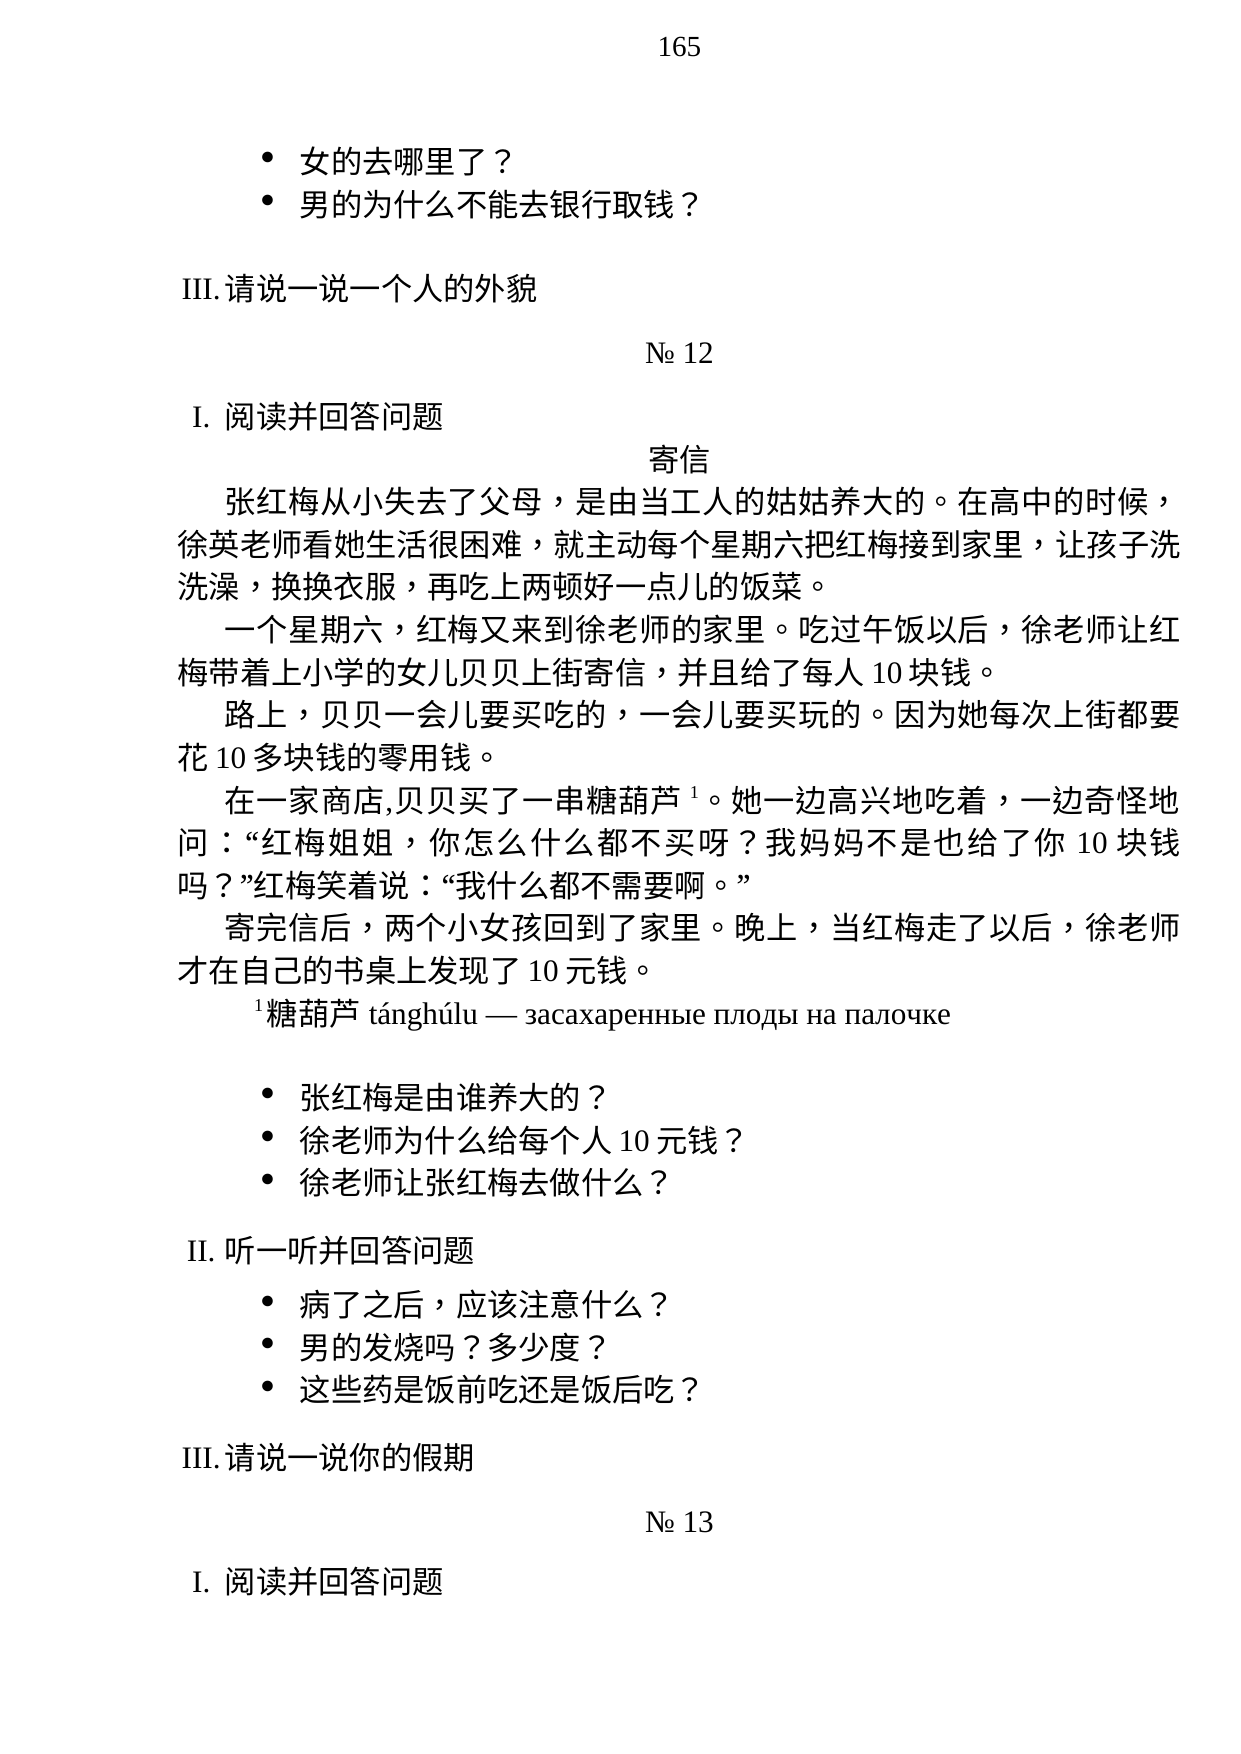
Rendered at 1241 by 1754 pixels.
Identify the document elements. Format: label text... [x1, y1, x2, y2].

text 寄信 [177, 438, 1181, 480]
list 这些药是饭前吃还是饭后吃？ [262, 1368, 1181, 1411]
list 张红梅是由谁养大的？ [262, 1076, 1181, 1119]
list 徐老师为什么给每个人10元钱？ [262, 1119, 1181, 1161]
text I. 阅读并回答问题 [177, 395, 1181, 438]
text 路上，贝贝一会儿要买吃的，一会儿要买玩的。因为她每次上街都要花10多块钱的零用钱。 [177, 693, 1181, 778]
list 女的去哪里了？ [262, 140, 1181, 183]
text I. 阅读并回答问题 [177, 1560, 1181, 1603]
text II. 听一听并回答问题 [177, 1229, 1181, 1271]
text III. 请说一说一个人的外貌 [177, 267, 1181, 309]
text 1糖葫芦 tánghúlu — засахаренные плоды на палочке [177, 992, 1181, 1034]
text III. 请说一说你的假期 [177, 1436, 1181, 1479]
list 男的为什么不能去银行取钱？ [262, 183, 1181, 225]
text 一个星期六，红梅又来到徐老师的家里。吃过午饭以后，徐老师让红梅带着上小学的女儿贝贝上街寄信，并且给了每人10块钱。 [177, 608, 1181, 693]
text 在一家商店,贝贝买了一串糖葫芦1。她一边高兴地吃着，一边奇怪地问：“红梅姐姐，你怎么什么都不买呀？我妈妈不是也给了你10块钱吗？”红梅笑着说：“我什么都不需要啊。” [177, 778, 1181, 906]
list 病了之后，应该注意什么？ [262, 1283, 1181, 1326]
list 男的发烧吗？多少度？ [262, 1326, 1181, 1368]
text 张红梅从小失去了父母，是由当工人的姑姑养大的。在高中的时候，徐英老师看她生活很困难，就主动每个星期六把红梅接到家里，让孩子洗洗澡，换换衣服，再吃上两顿好一点儿的饭菜。 [177, 480, 1181, 608]
text 寄完信后，两个小女孩回到了家里。晚上，当红梅走了以后，徐老师才在自己的书桌上发现了10元钱。 [177, 906, 1181, 992]
text № 13 [177, 1504, 1181, 1539]
text № 12 [177, 334, 1181, 370]
list 徐老师让张红梅去做什么？ [262, 1161, 1181, 1204]
